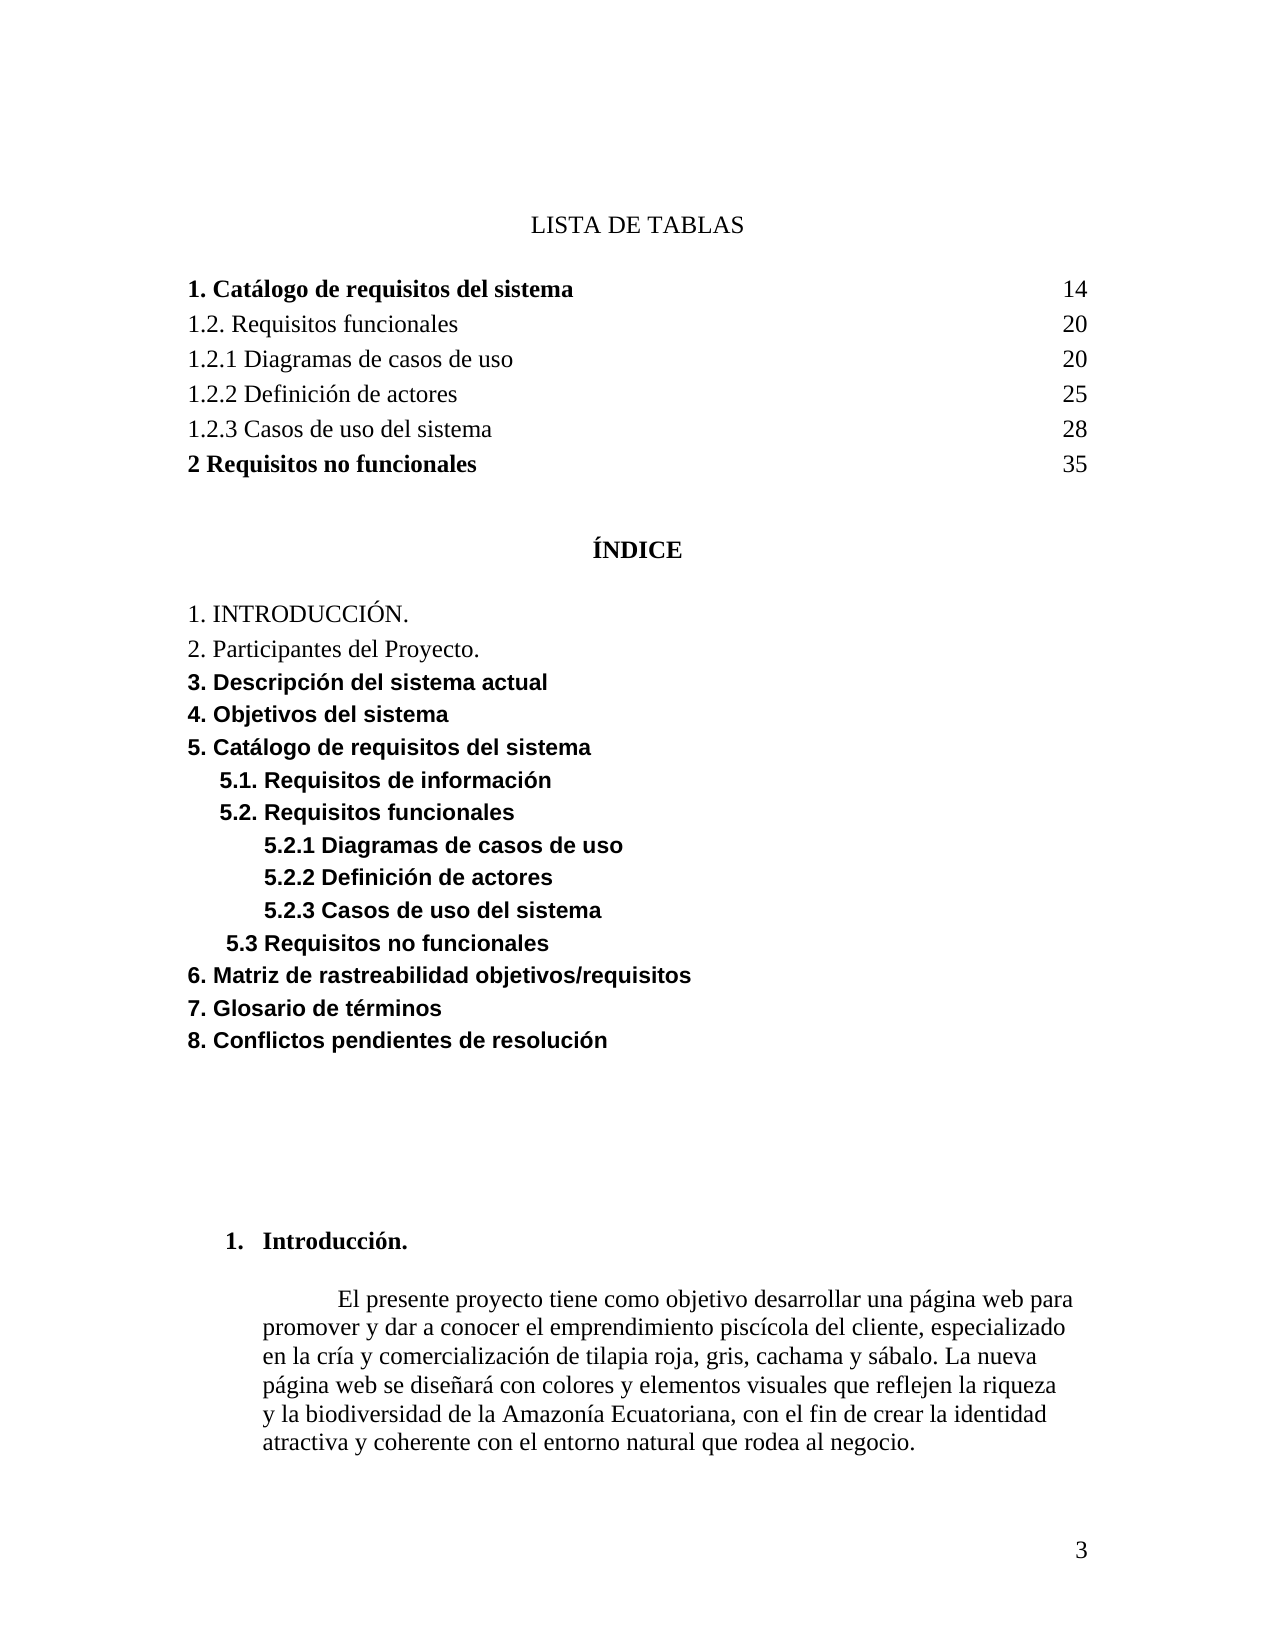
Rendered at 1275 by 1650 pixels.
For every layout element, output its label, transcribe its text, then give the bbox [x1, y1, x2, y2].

text El presente proyecto tiene como objetivo desarrollar una página web para promover y dar a conocer el emprendimiento piscícola del cliente, especializado en la cría y comercialización de tilapia roja, gris, cachama y sábalo. La nueva página web se diseñará con colores y elementos visuales que reflejen la riqueza y la biodiversidad de la Amazonía Ecuatoriana, con el fin de crear la identidad atractiva y coherente con el entorno natural que rodea al negocio. [262, 1284, 1073, 1456]
text LISTA DE TABLAS [187, 210, 1087, 239]
text ÍNDICE [187, 535, 1087, 564]
subtitle Introducción. [225, 1226, 1087, 1255]
